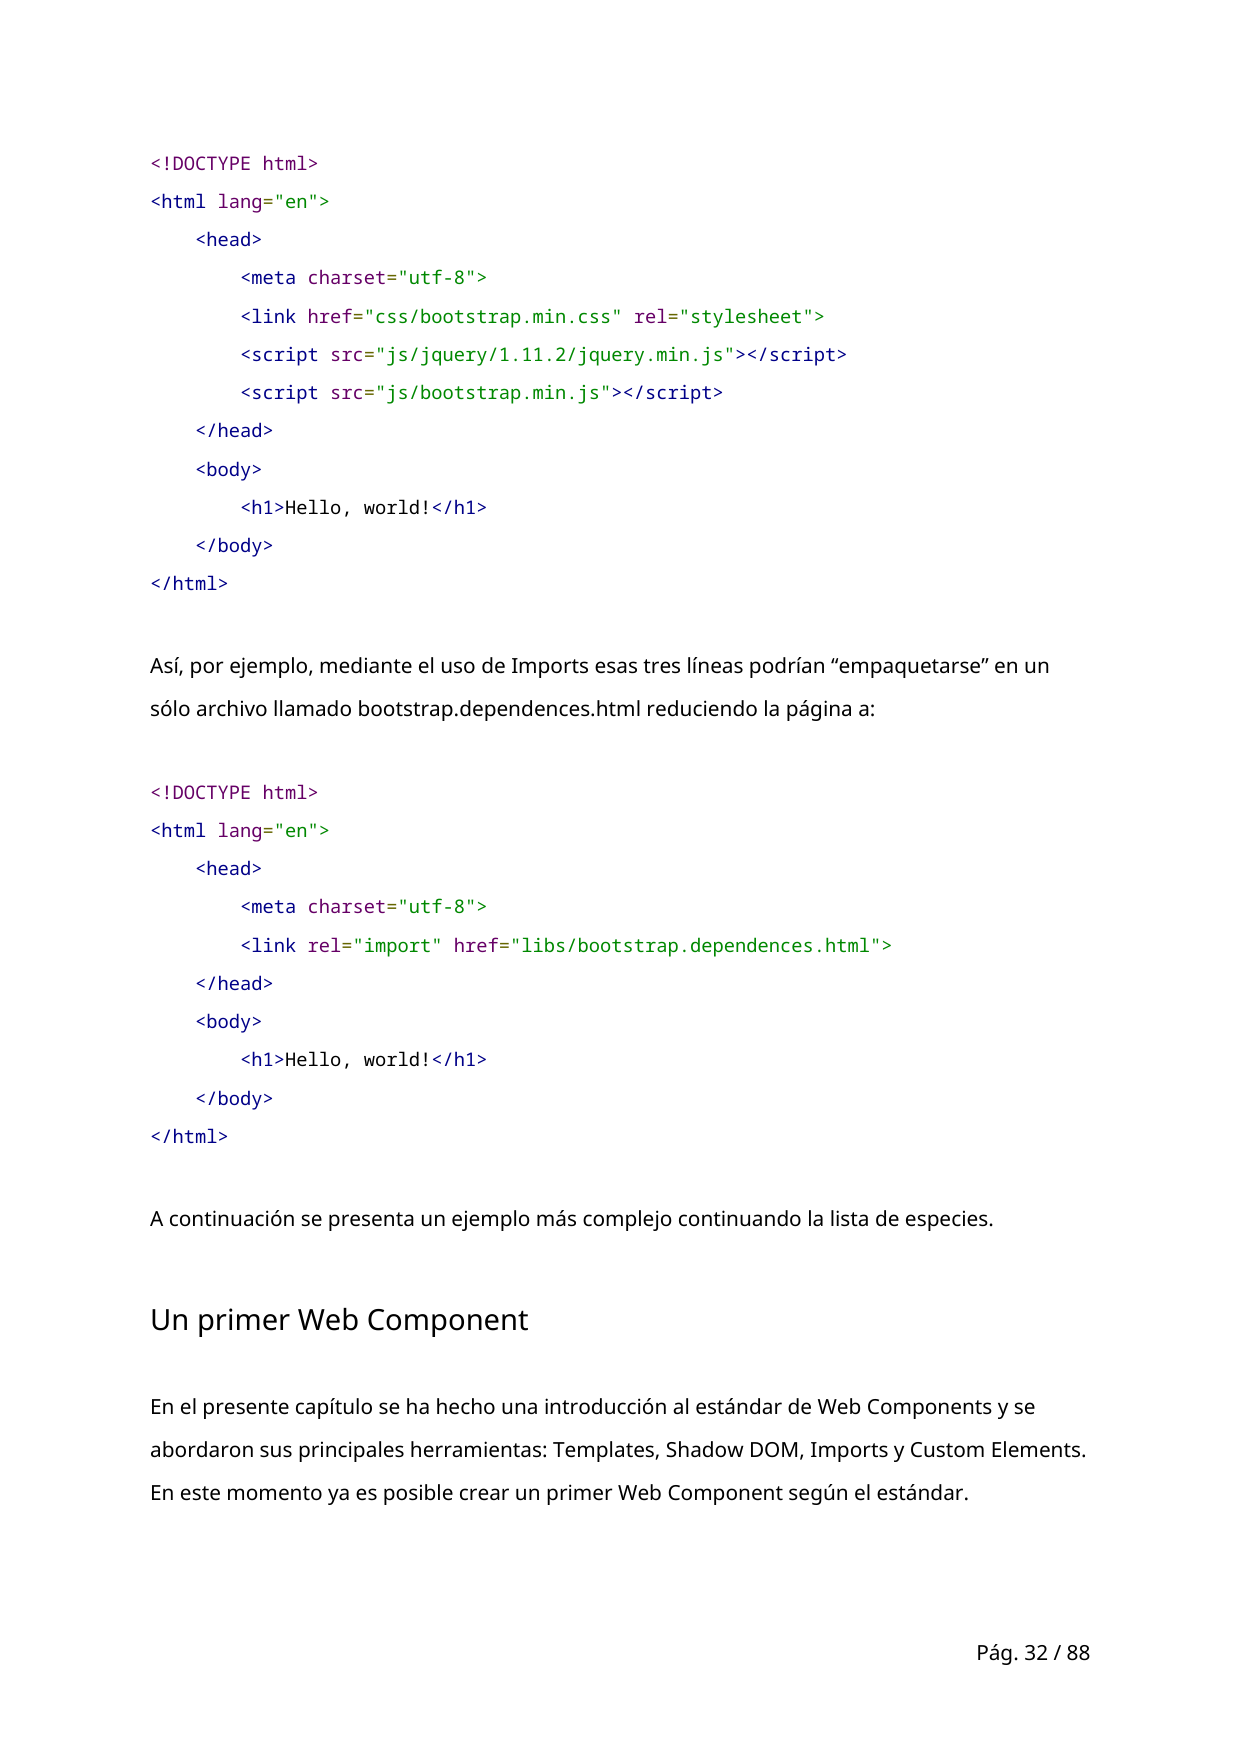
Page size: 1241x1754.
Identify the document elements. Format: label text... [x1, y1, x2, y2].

text </body> [150, 1085, 1090, 1111]
text A continuación se presenta un ejemplo más complejo continuando la lista de especies. [150, 1204, 1090, 1232]
text <link rel="import" href="libs/bootstrap.dependences.html"> [150, 932, 1090, 958]
text </html> [150, 1123, 1090, 1149]
text <h1>Hello, world!</h1> [150, 1047, 1090, 1072]
text <link href="css/bootstrap.min.css" rel="stylesheet"> [150, 303, 1090, 328]
text <meta charset="utf-8"> [150, 265, 1090, 290]
text <!DOCTYPE html> [150, 779, 1090, 805]
text <head> [150, 856, 1090, 881]
text <head> [150, 226, 1090, 252]
text </html> [150, 571, 1090, 596]
text <html lang="en"> [150, 188, 1090, 214]
text <!DOCTYPE html> [150, 150, 1090, 176]
text <script src="js/jquery/1.11.2/jquery.min.js"></script> [150, 341, 1090, 367]
text </head> [150, 970, 1090, 996]
text <script src="js/bootstrap.min.js"></script> [150, 379, 1090, 405]
text <html lang="en"> [150, 817, 1090, 843]
text En el presente capítulo se ha hecho una introducción al estándar de Web Components y se abordaron sus principales herramientas: Templates, Shadow DOM, Imports y Custom Elements. En este momento ya es posible crear un primer Web Component según el estándar. [150, 1392, 1090, 1506]
text Así, por ejemplo, mediante el uso de Imports esas tres líneas podrían “empaquetarse” en un sólo archivo llamado bootstrap.dependences.html reduciendo la página a: [150, 651, 1090, 722]
text <body> [150, 1008, 1090, 1034]
text </body> [150, 532, 1090, 558]
text <h1>Hello, world!</h1> [150, 494, 1090, 519]
text </head> [150, 418, 1090, 443]
text <meta charset="utf-8"> [150, 894, 1090, 919]
text <body> [150, 456, 1090, 481]
subtitle Un primer Web Component [150, 1300, 1090, 1339]
